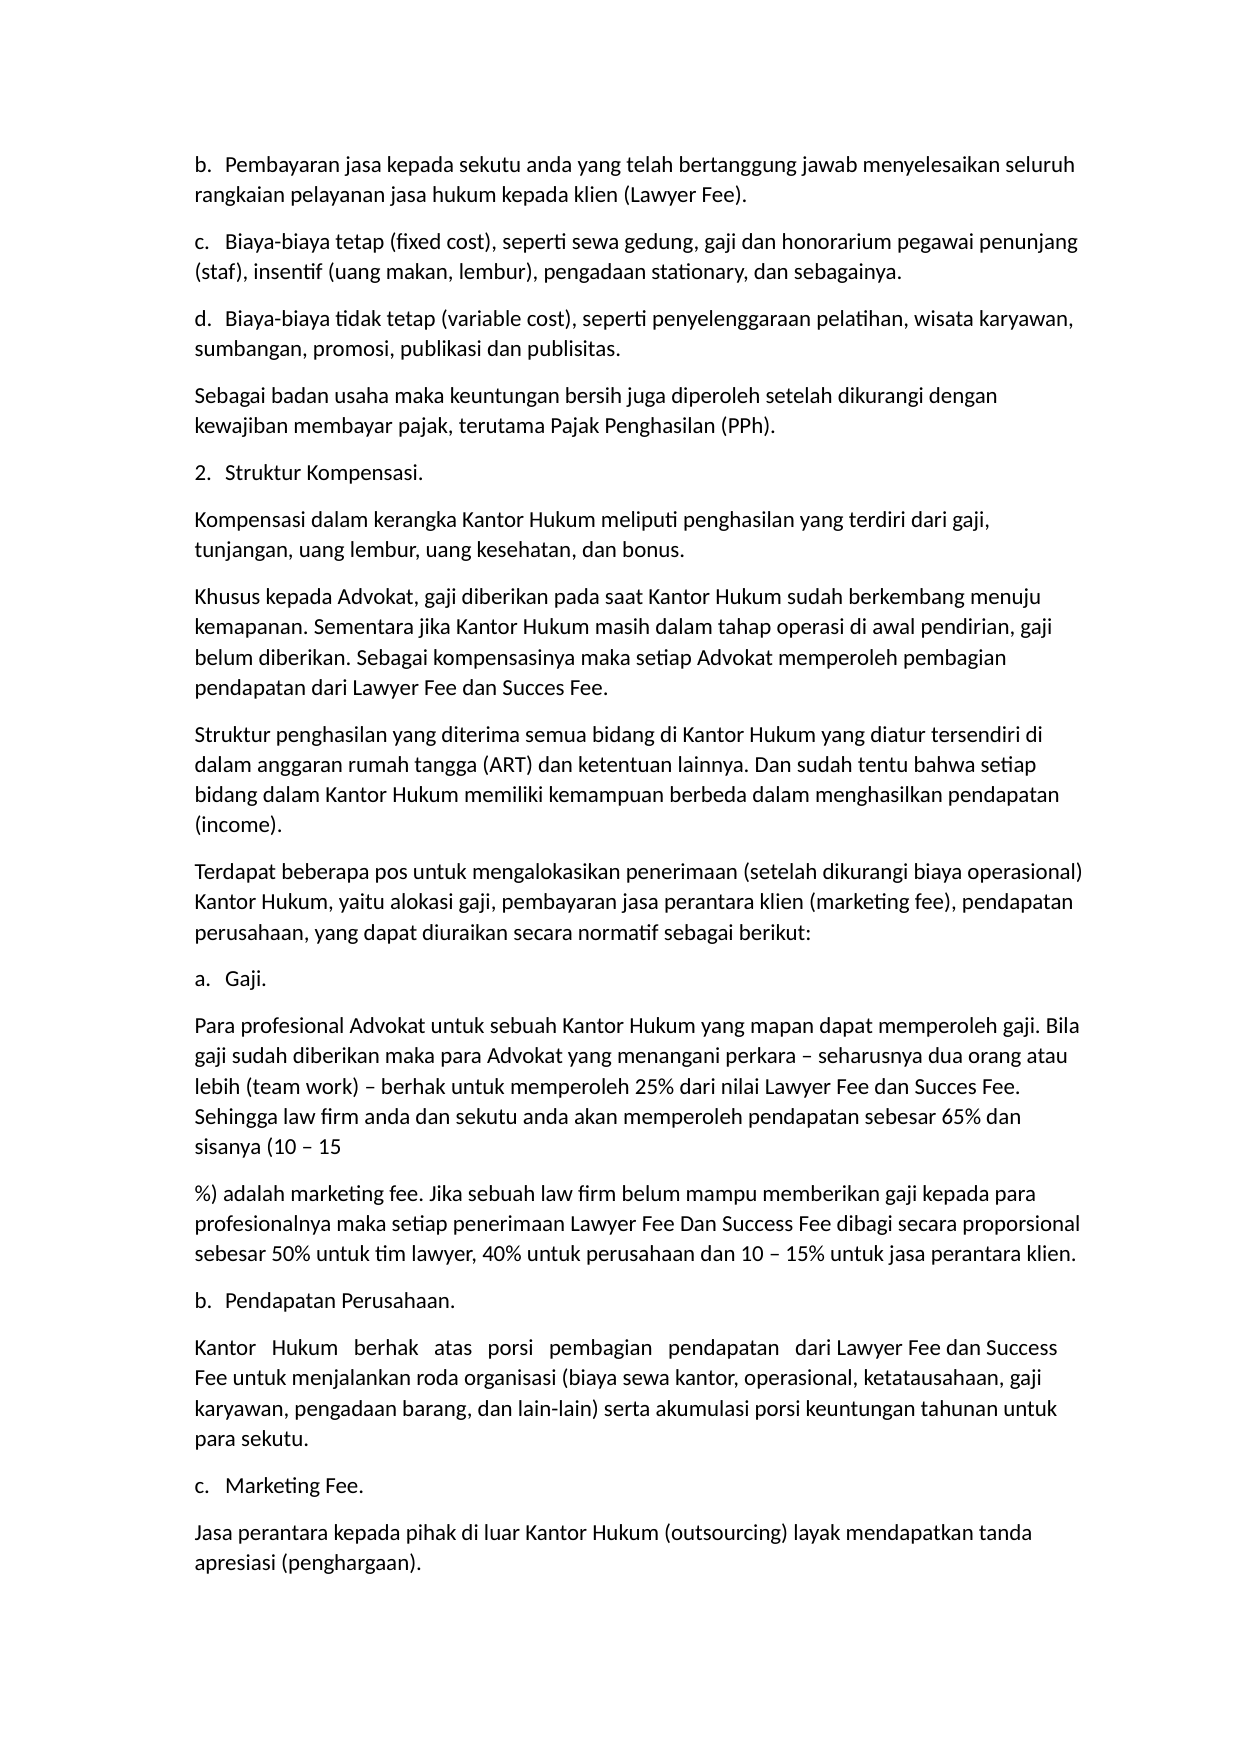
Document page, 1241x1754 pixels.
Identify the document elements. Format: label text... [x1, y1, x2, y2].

text Para profesional Advokat untuk sebuah Kantor Hukum yang mapan dapat memperoleh gaji. Bila gaji sudah diberikan maka para Advokat yang menangani perkara – seharusnya dua orang atau lebih (team work) – berhak untuk memperoleh 25% dari nilai Lawyer Fee dan Succes Fee. Sehingga law firm anda dan sekutu anda akan memperoleh pendapatan sebesar 65% dan sisanya (10 – 15 [194, 1011, 1090, 1160]
text 2. Struktur Kompensasi. [194, 458, 1090, 486]
text Sebagai badan usaha maka keuntungan bersih juga diperoleh setelah dikurangi dengan kewajiban membayar pajak, terutama Pajak Penghasilan (PPh). [194, 381, 1090, 439]
text Khusus kepada Advokat, gaji diberikan pada saat Kantor Hukum sudah berkembang menuju kemapanan. Sementara jika Kantor Hukum masih dalam tahap operasi di awal pendirian, gaji belum diberikan. Sebagai kompensasinya maka setiap Advokat memperoleh pembagian pendapatan dari Lawyer Fee dan Succes Fee. [194, 582, 1090, 701]
text c. Biaya-biaya tetap (fixed cost), seperti sewa gedung, gaji dan honorarium pegawai penunjang (staf), insentif (uang makan, lembur), pengadaan stationary, dan sebagainya. [194, 227, 1090, 285]
text b. Pendapatan Perusahaan. [194, 1286, 1090, 1314]
text Kompensasi dalam kerangka Kantor Hukum meliputi penghasilan yang terdiri dari gaji, tunjangan, uang lembur, uang kesehatan, dan bonus. [194, 505, 1090, 563]
text a. Gaji. [194, 964, 1090, 993]
text Jasa perantara kepada pihak di luar Kantor Hukum (outsourcing) layak mendapatkan tanda apresiasi (penghargaan). [194, 1518, 1090, 1576]
text %) adalah marketing fee. Jika sebuah law firm belum mampu memberikan gaji kepada para profesionalnya maka setiap penerimaan Lawyer Fee Dan Success Fee dibagi secara proporsional sebesar 50% untuk tim lawyer, 40% untuk perusahaan dan 10 – 15% untuk jasa perantara klien. [194, 1179, 1090, 1268]
text b. Pembayaran jasa kepada sekutu anda yang telah bertanggung jawab menyelesaikan seluruh rangkaian pelayanan jasa hukum kepada klien (Lawyer Fee). [194, 150, 1090, 208]
text d. Biaya-biaya tidak tetap (variable cost), seperti penyelenggaraan pelatihan, wisata karyawan, sumbangan, promosi, publikasi dan publisitas. [194, 304, 1090, 362]
text Struktur penghasilan yang diterima semua bidang di Kantor Hukum yang diatur tersendiri di dalam anggaran rumah tangga (ART) dan ketentuan lainnya. Dan sudah tentu bahwa setiap bidang dalam Kantor Hukum memiliki kemampuan berbeda dalam menghasilkan pendapatan (income). [194, 720, 1090, 838]
text c. Marketing Fee. [194, 1471, 1090, 1499]
text Kantor Hukum berhak atas porsi pembagian pendapatan dari Lawyer Fee dan Success Fee untuk menjalankan roda organisasi (biaya sewa kantor, operasional, ketatausahaan, gaji karyawan, pengadaan barang, dan lain-lain) serta akumulasi porsi keuntungan tahunan untuk para sekutu. [194, 1333, 1090, 1452]
text Terdapat beberapa pos untuk mengalokasikan penerimaan (setelah dikurangi biaya operasional) Kantor Hukum, yaitu alokasi gaji, pembayaran jasa perantara klien (marketing fee), pendapatan perusahaan, yang dapat diuraikan secara normatif sebagai berikut: [194, 857, 1090, 946]
